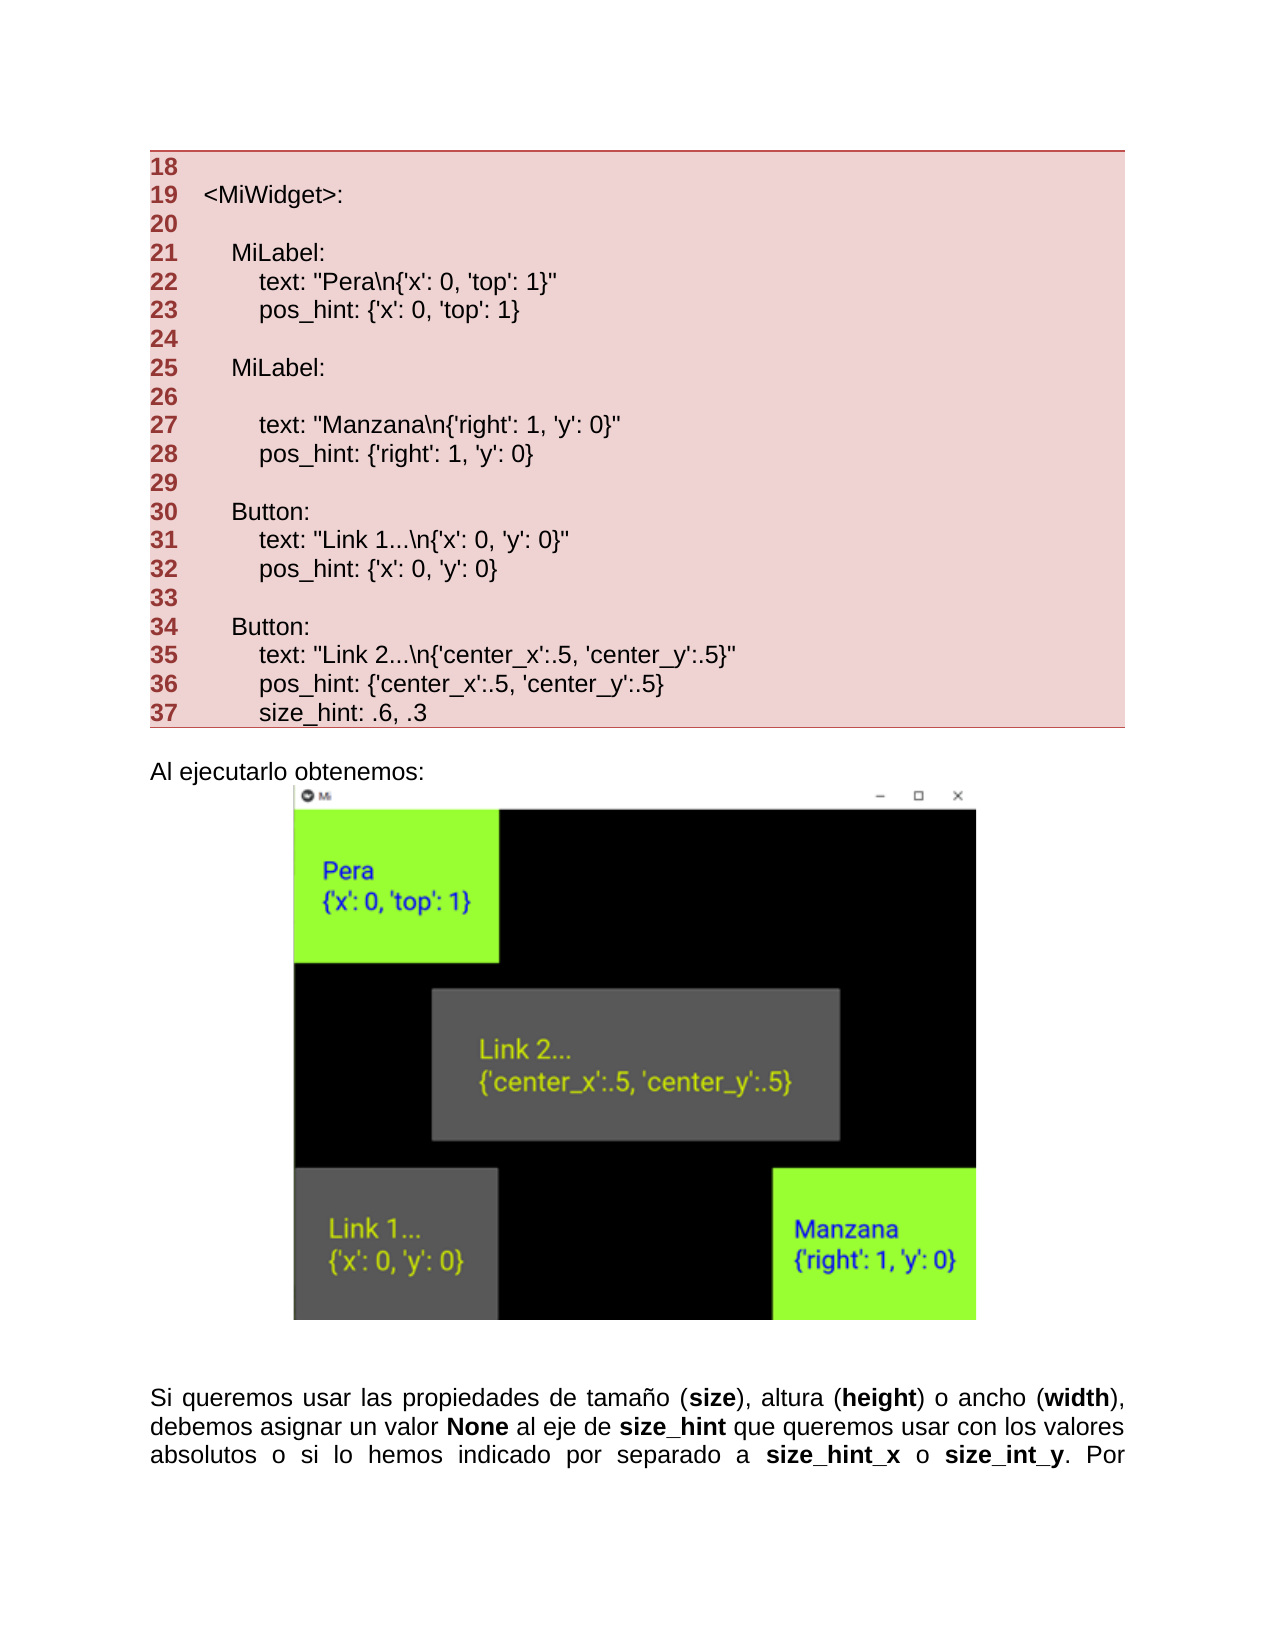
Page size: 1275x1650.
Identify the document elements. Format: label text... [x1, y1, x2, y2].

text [150, 1383, 1125, 1469]
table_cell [150, 152, 203, 727]
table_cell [203, 152, 1125, 727]
picture [291, 785, 977, 1320]
text Al ejecutarlo obtenemos: [150, 757, 1125, 786]
